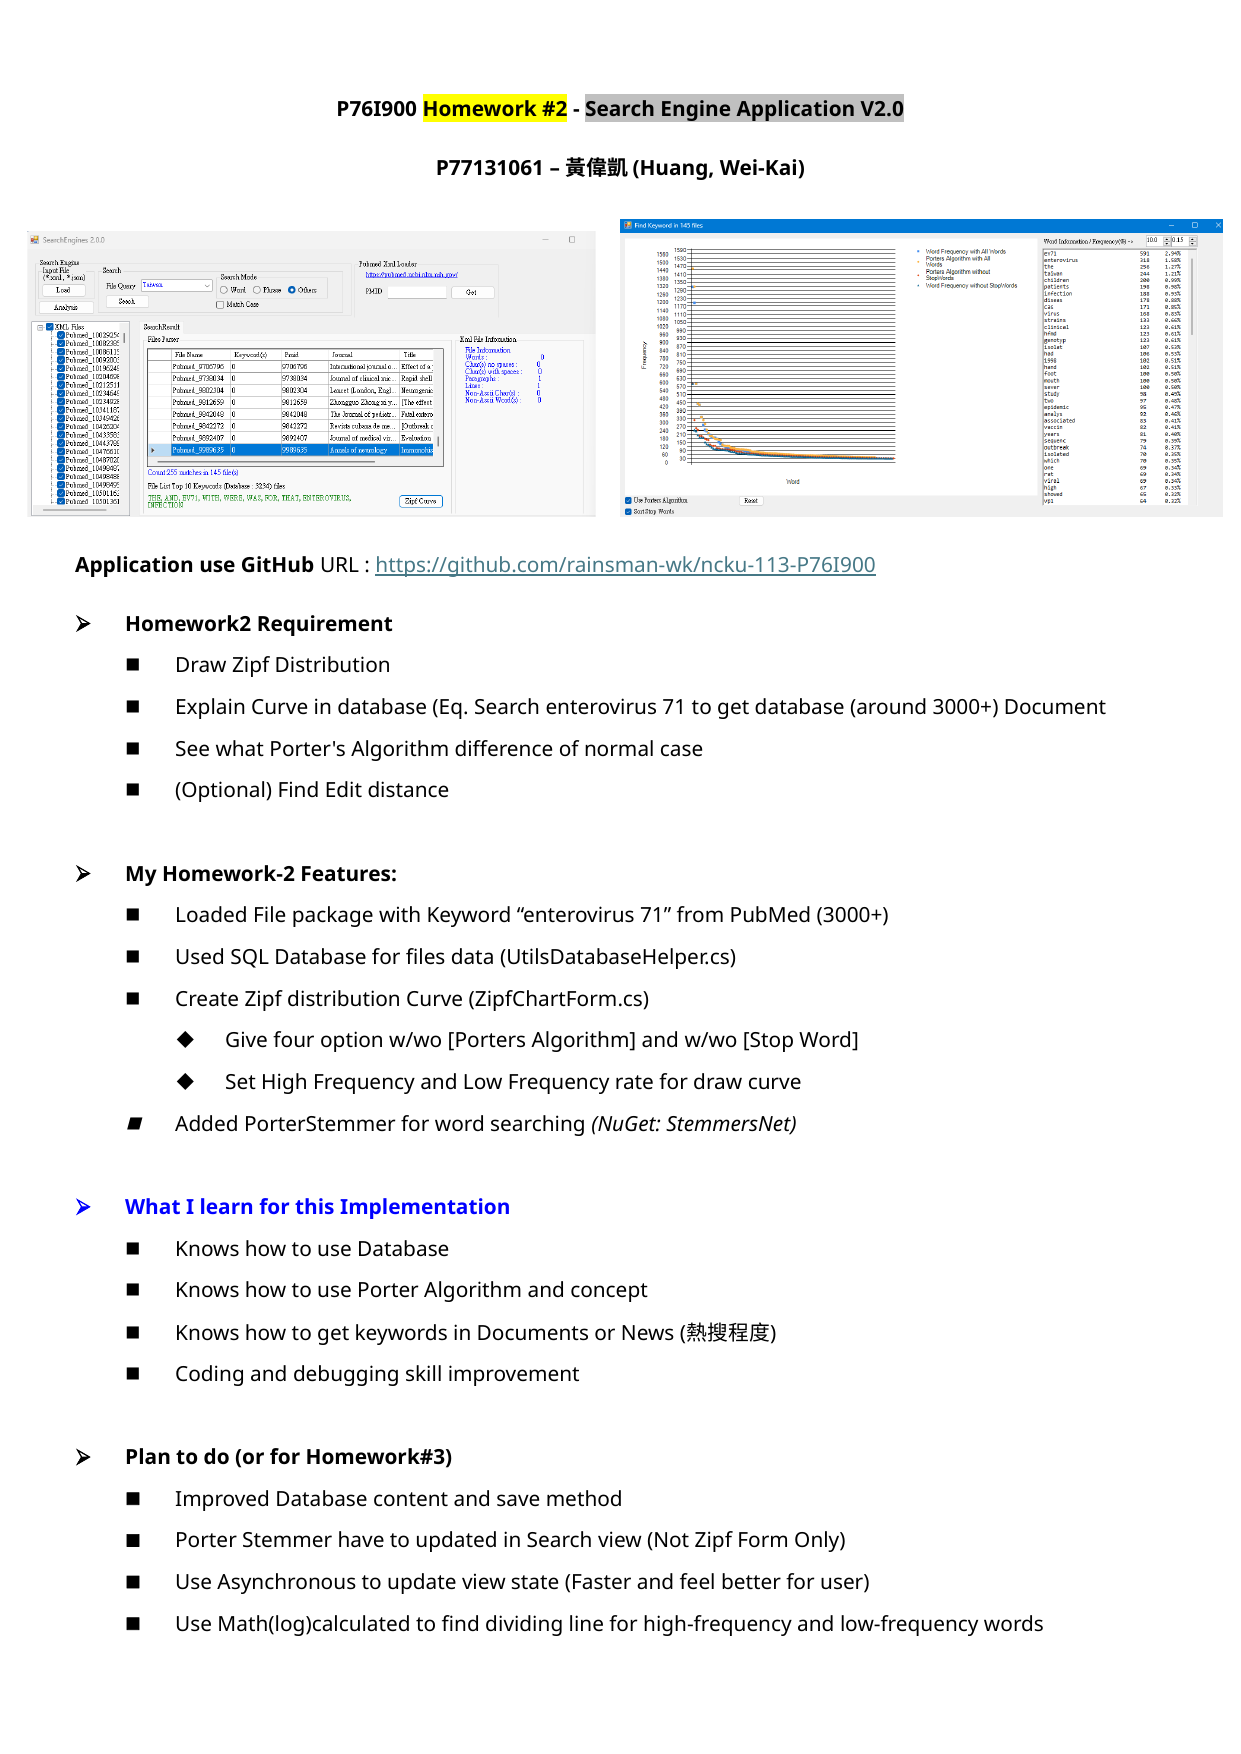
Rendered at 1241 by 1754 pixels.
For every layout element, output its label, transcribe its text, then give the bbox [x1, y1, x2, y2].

list My Homework-2 Features: [75, 854, 1165, 892]
list Explain Curve in database (Eq. Search enterovirus 71 to get database (around 3000+) Document [125, 687, 1165, 725]
list (Optional) Find Edit distance [125, 771, 1165, 808]
list See what Porter's Algorithm difference of normal case [125, 729, 1165, 767]
list Knows how to use Database [125, 1229, 1165, 1267]
text P77131061 – 黃偉凱 (Huang, Wei-Kai) [75, 148, 1165, 185]
list What I learn for this Implementation [75, 1187, 1165, 1225]
picture [27, 231, 596, 516]
list Homework2 Requirement [75, 604, 1165, 642]
list Use Math(log)calculated to find dividing line for high-frequency and low-frequency words [125, 1604, 1165, 1642]
list Knows how to get keywords in Documents or News (熱搜程度) [125, 1312, 1165, 1350]
list Added PorterStemmer for word searching (NuGet: StemmersNet) [125, 1104, 1165, 1142]
picture [619, 219, 1223, 517]
list Use Asynchronous to update view state (Faster and feel better for user) [125, 1563, 1165, 1600]
list Porter Stemmer have to updated in Search view (Not Zipf Form Only) [125, 1521, 1165, 1559]
list Used SQL Database for files data (UtilsDatabaseHelper.cs) [125, 937, 1165, 975]
list Plan to do (or for Homework#3) [75, 1438, 1165, 1475]
list Set High Frequency and Low Frequency rate for draw curve [175, 1062, 1165, 1100]
list Create Zipf distribution Curve (ZipfChartForm.cs) [125, 979, 1165, 1017]
list Improved Database content and save method [125, 1479, 1165, 1517]
list Loaded File package with Keyword “enterovirus 71” from PubMed (3000+) [125, 896, 1165, 933]
list Knows how to use Porter Algorithm and concept [125, 1271, 1165, 1308]
list Give four option w/wo [Porters Algorithm] and w/wo [Stop Word] [175, 1021, 1165, 1058]
list Coding and debugging skill improvement [125, 1354, 1165, 1392]
text P76I900 Homework #2 - Search Engine Application V2.0 [75, 89, 1165, 127]
list Draw Zipf Distribution [125, 646, 1165, 683]
